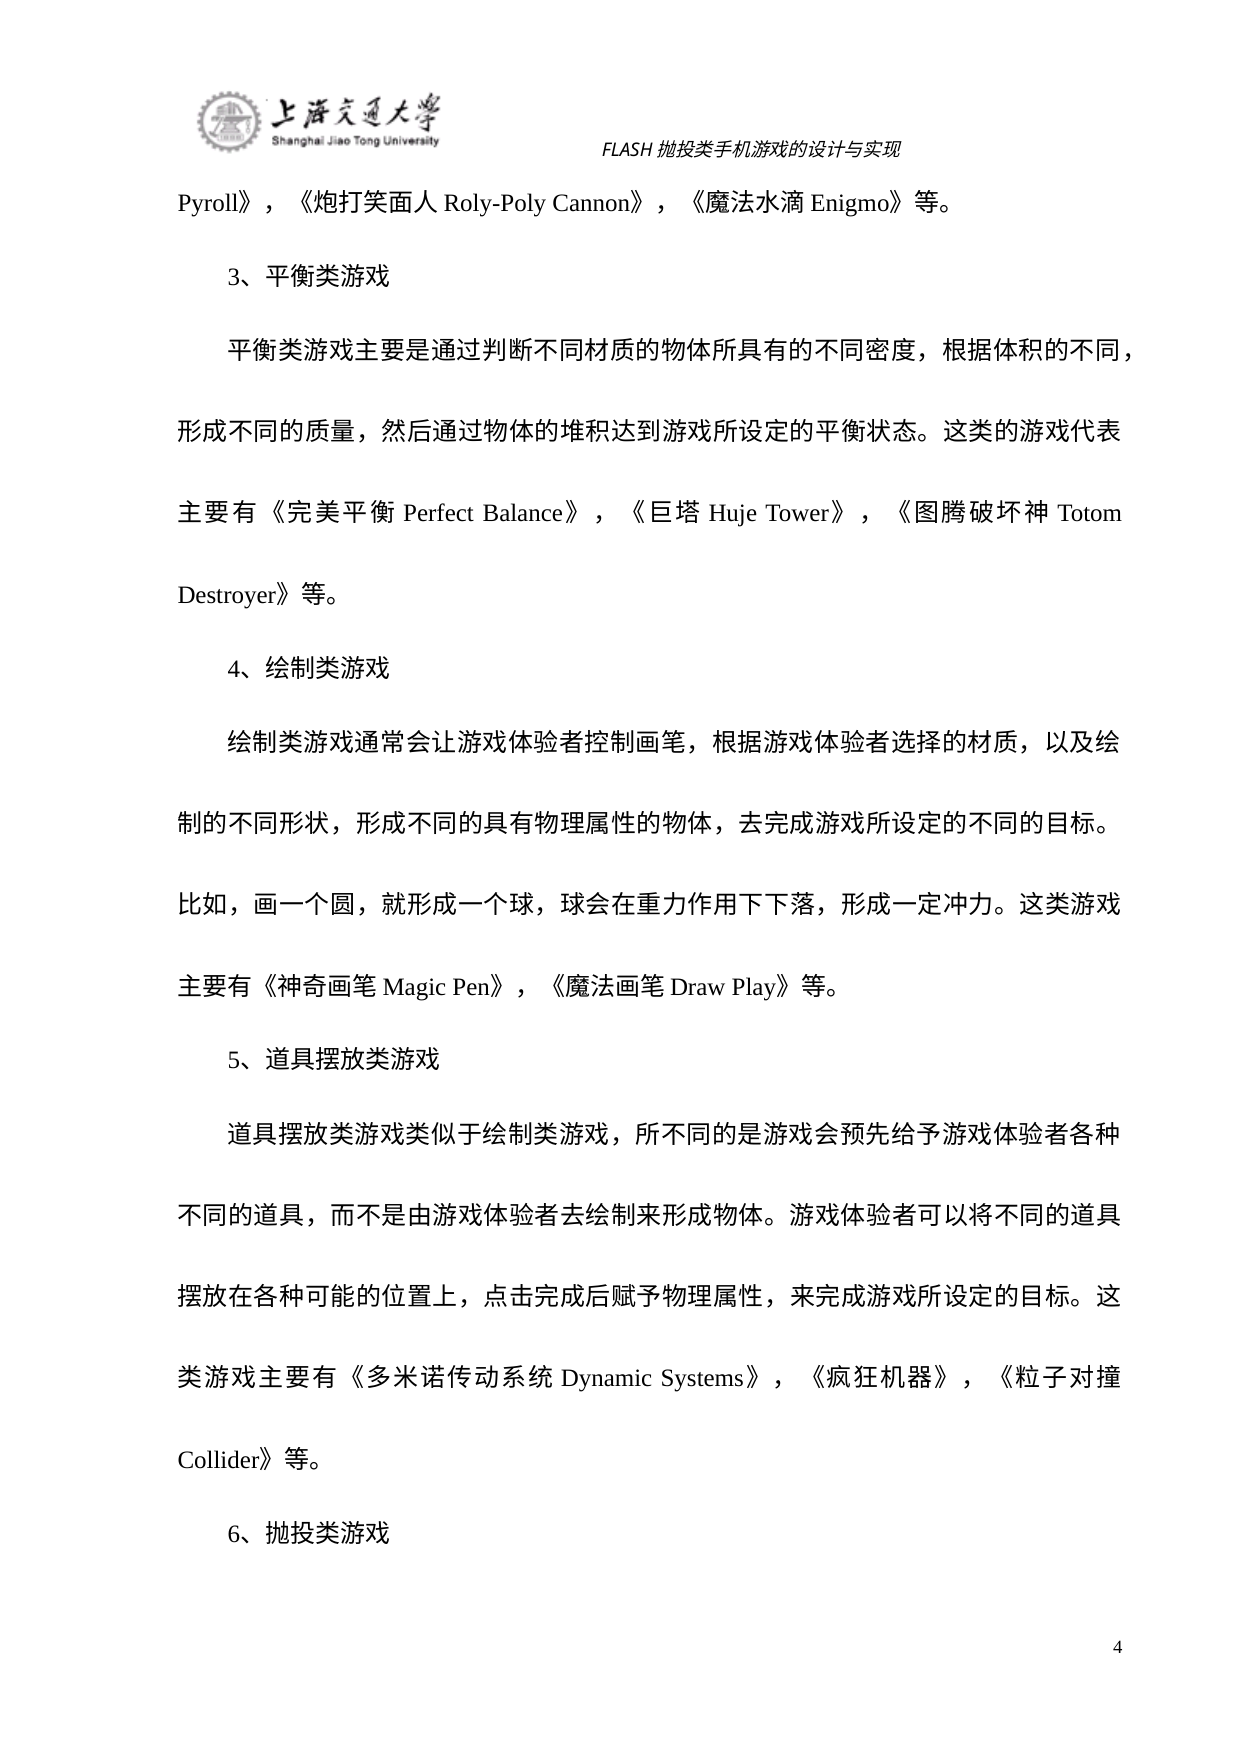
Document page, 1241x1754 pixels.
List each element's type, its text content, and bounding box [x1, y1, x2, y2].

text 6、抛投类游戏 [177, 1499, 1122, 1564]
text 3、平衡类游戏 [177, 242, 1122, 307]
text 绘制类游戏通常会让游戏体验者控制画笔，根据游戏体验者选择的材质，以及绘制的不同形状，形成不同的具有物理属性的物体，去完成游戏所设定的不同的目标。比如，画一个圆，就形成一个球，球会在重力作用下下落，形成一定冲力。这类游戏主要有《神奇画笔Magic Pen》，《魔法画笔Draw Play》等。 [177, 708, 1122, 1017]
text 反弹类游戏主要是利用物体相互碰撞后的自然折返为基础，通过加入各种趣味性的游戏关卡设计而成的一类手机游戏，比较简单的有台球物理。其他的还有《点火Pyroll》，《炮打笑面人Roly-Poly Cannon》，《魔法水滴Enigmo》等。 [177, 168, 1122, 233]
text 4、绘制类游戏 [177, 634, 1122, 699]
text 道具摆放类游戏类似于绘制类游戏，所不同的是游戏会预先给予游戏体验者各种不同的道具，而不是由游戏体验者去绘制来形成物体。游戏体验者可以将不同的道具摆放在各种可能的位置上，点击完成后赋予物理属性，来完成游戏所设定的目标。这类游戏主要有《多米诺传动系统Dynamic Systems》，《疯狂机器》，《粒子对撞Collider》等。 [177, 1100, 1122, 1490]
picture [177, 75, 456, 157]
text 5、道具摆放类游戏 [177, 1026, 1122, 1091]
text 平衡类游戏主要是通过判断不同材质的物体所具有的不同密度，根据体积的不同，形成不同的质量，然后通过物体的堆积达到游戏所设定的平衡状态。这类的游戏代表主要有《完美平衡Perfect Balance》，《巨塔Huje Tower》，《图腾破坏神Totom Destroyer》等。 [177, 316, 1122, 625]
